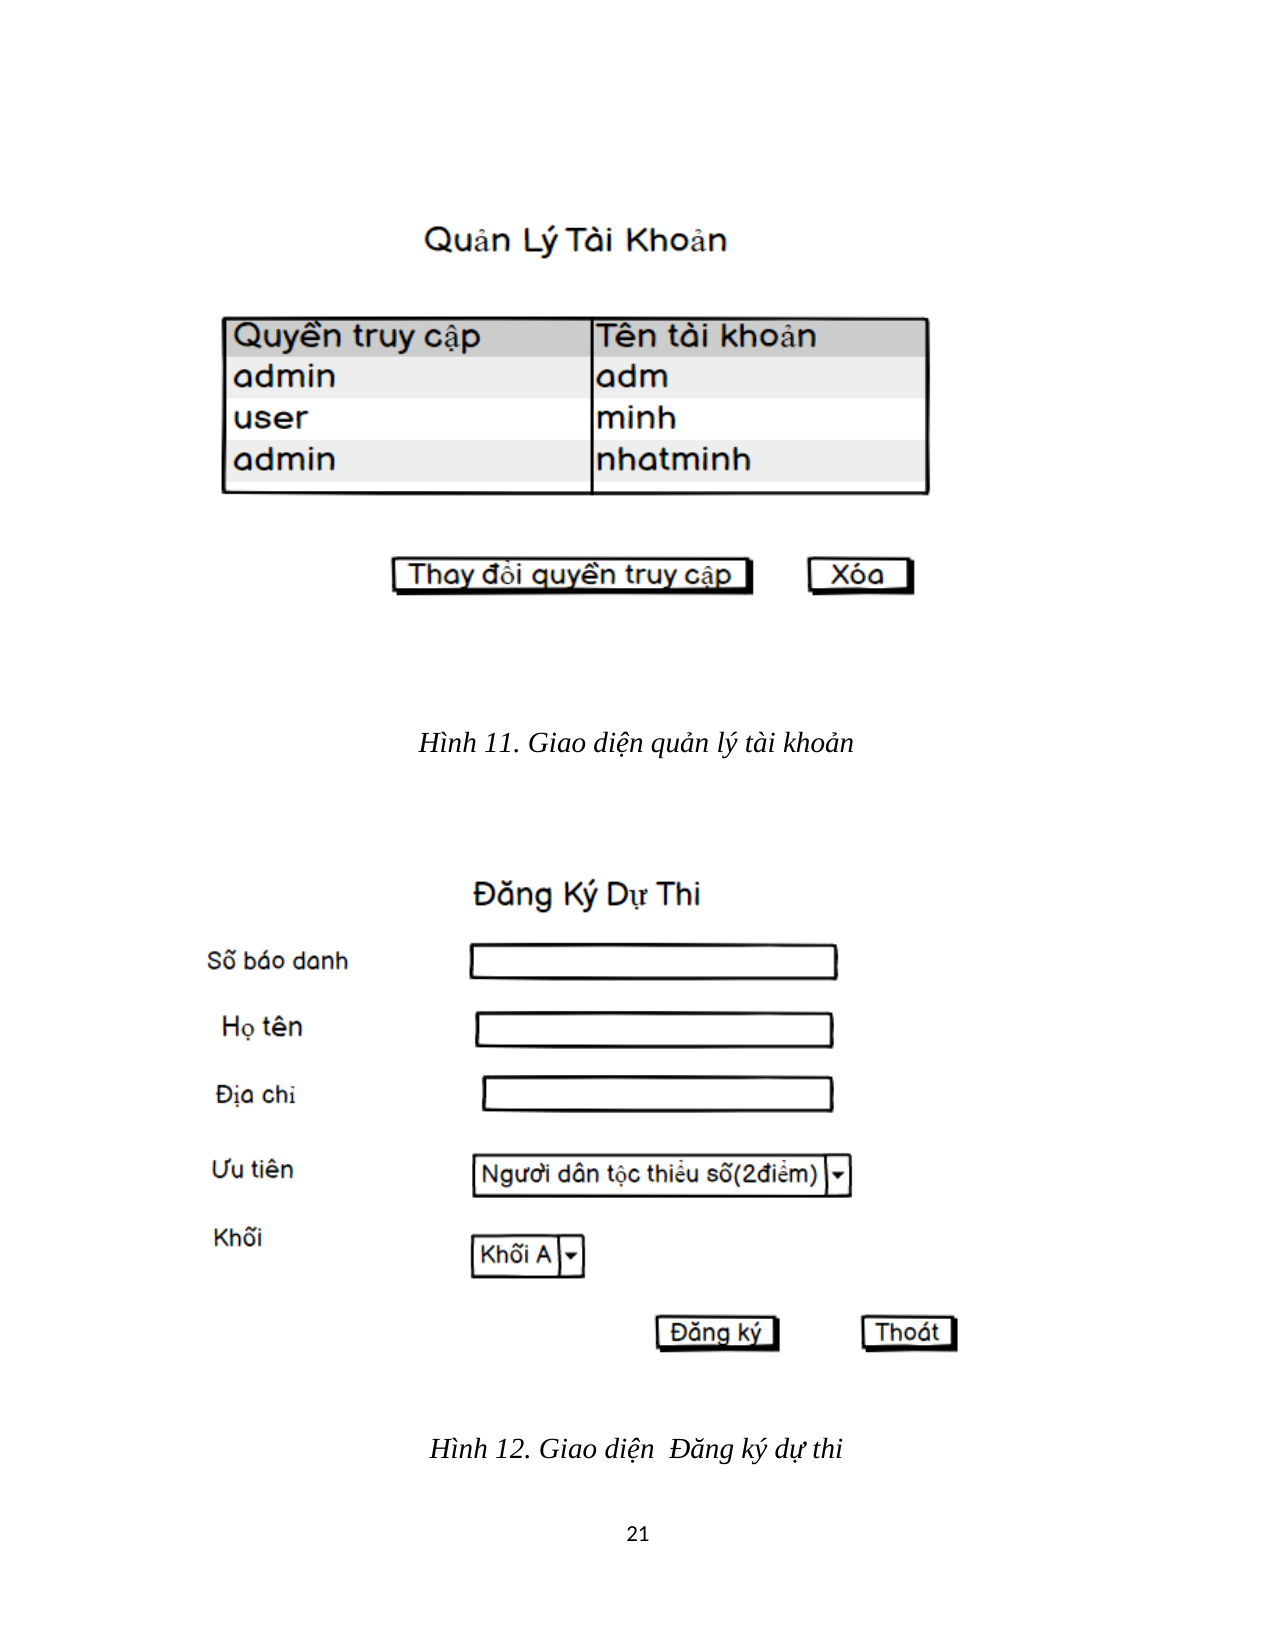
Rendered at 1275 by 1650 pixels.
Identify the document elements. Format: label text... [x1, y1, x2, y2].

text Hình 11. Giao diện quản lý tài khoản [150, 726, 1125, 759]
picture [150, 193, 1063, 709]
picture [150, 861, 1125, 1415]
text Hình 12. Giao diện Đăng ký dự thi [150, 1431, 1125, 1465]
